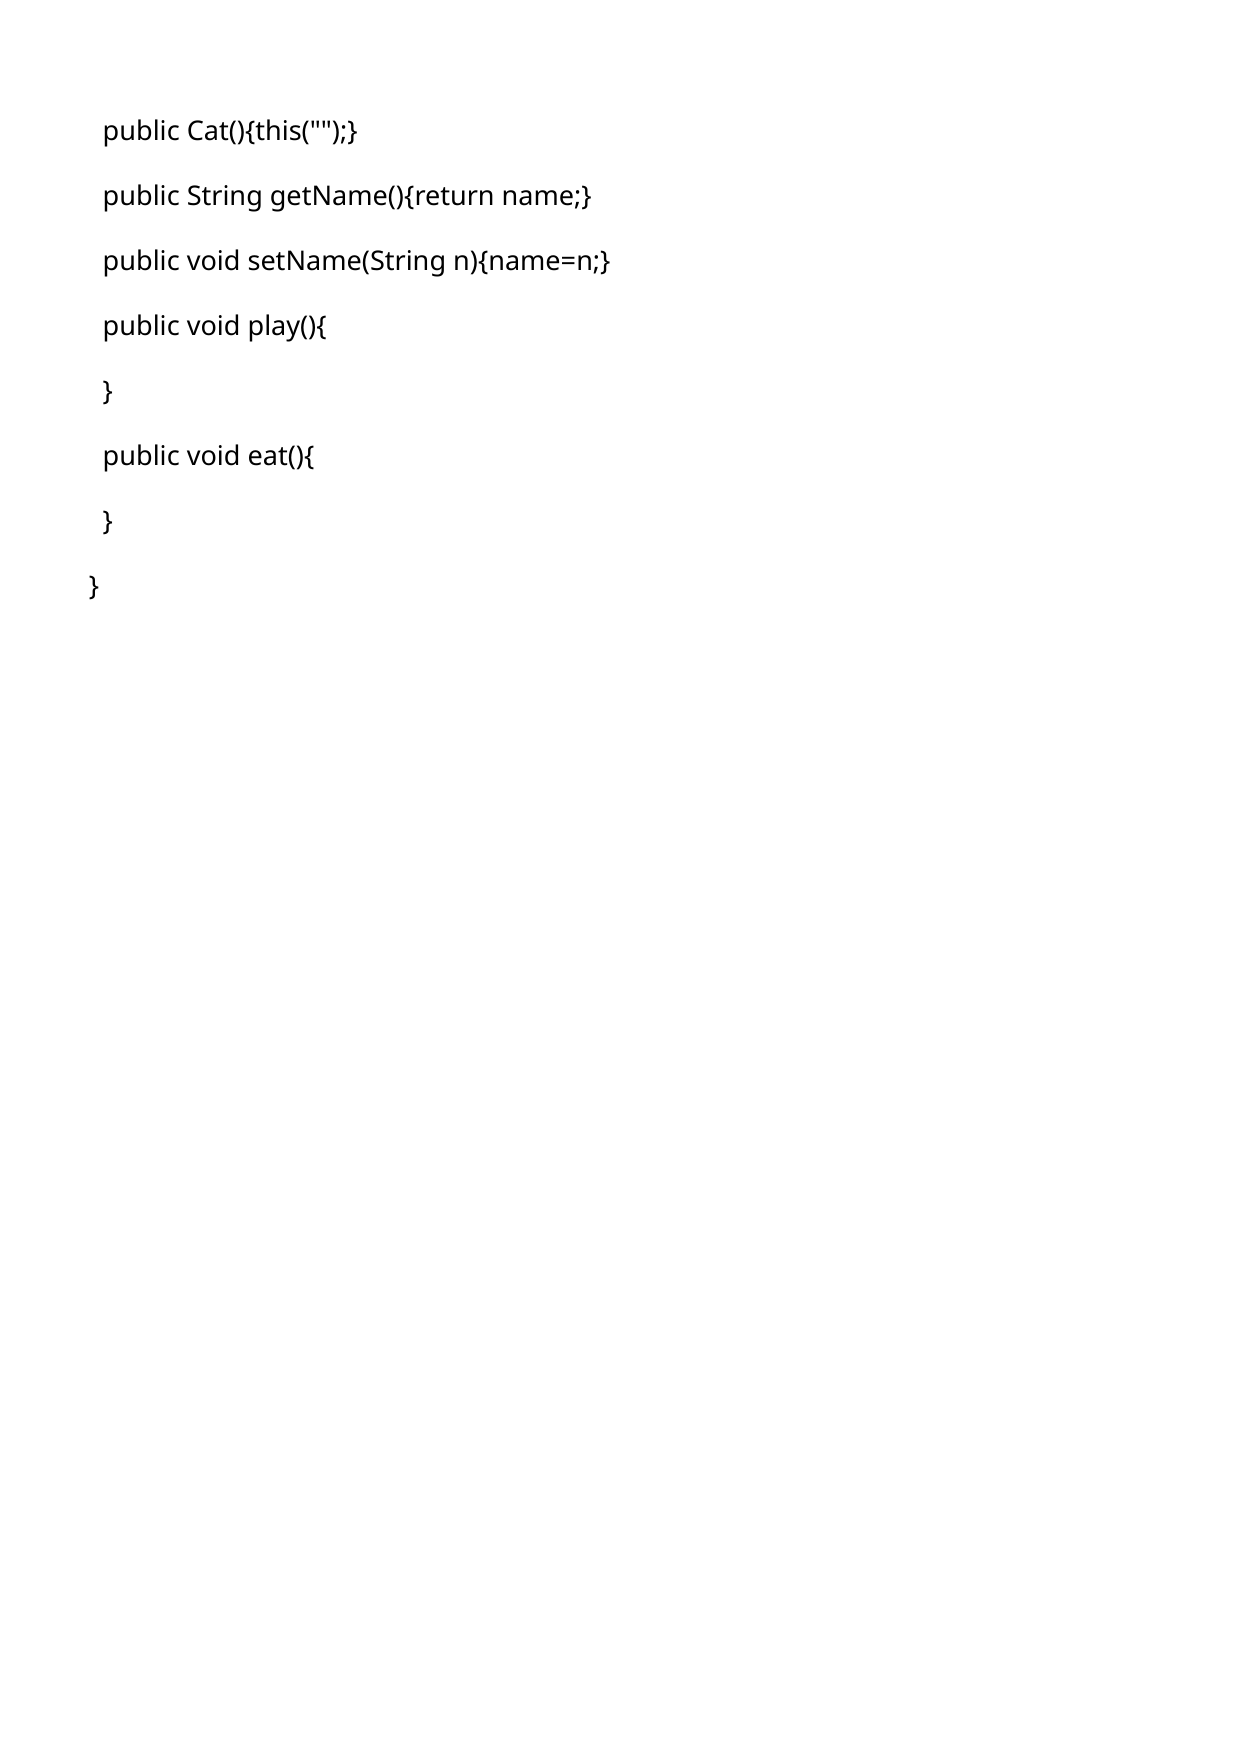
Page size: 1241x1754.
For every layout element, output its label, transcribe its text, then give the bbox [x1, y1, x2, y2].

text public String getName(){return name;} [88, 162, 1152, 227]
text } [88, 552, 1152, 617]
text public void setName(String n){name=n;} [88, 227, 1152, 292]
text public Cat(){this("");} [88, 97, 1152, 162]
text } [88, 357, 1152, 422]
text public void play(){ [88, 292, 1152, 357]
text } [88, 487, 1152, 552]
text public void eat(){ [88, 422, 1152, 487]
